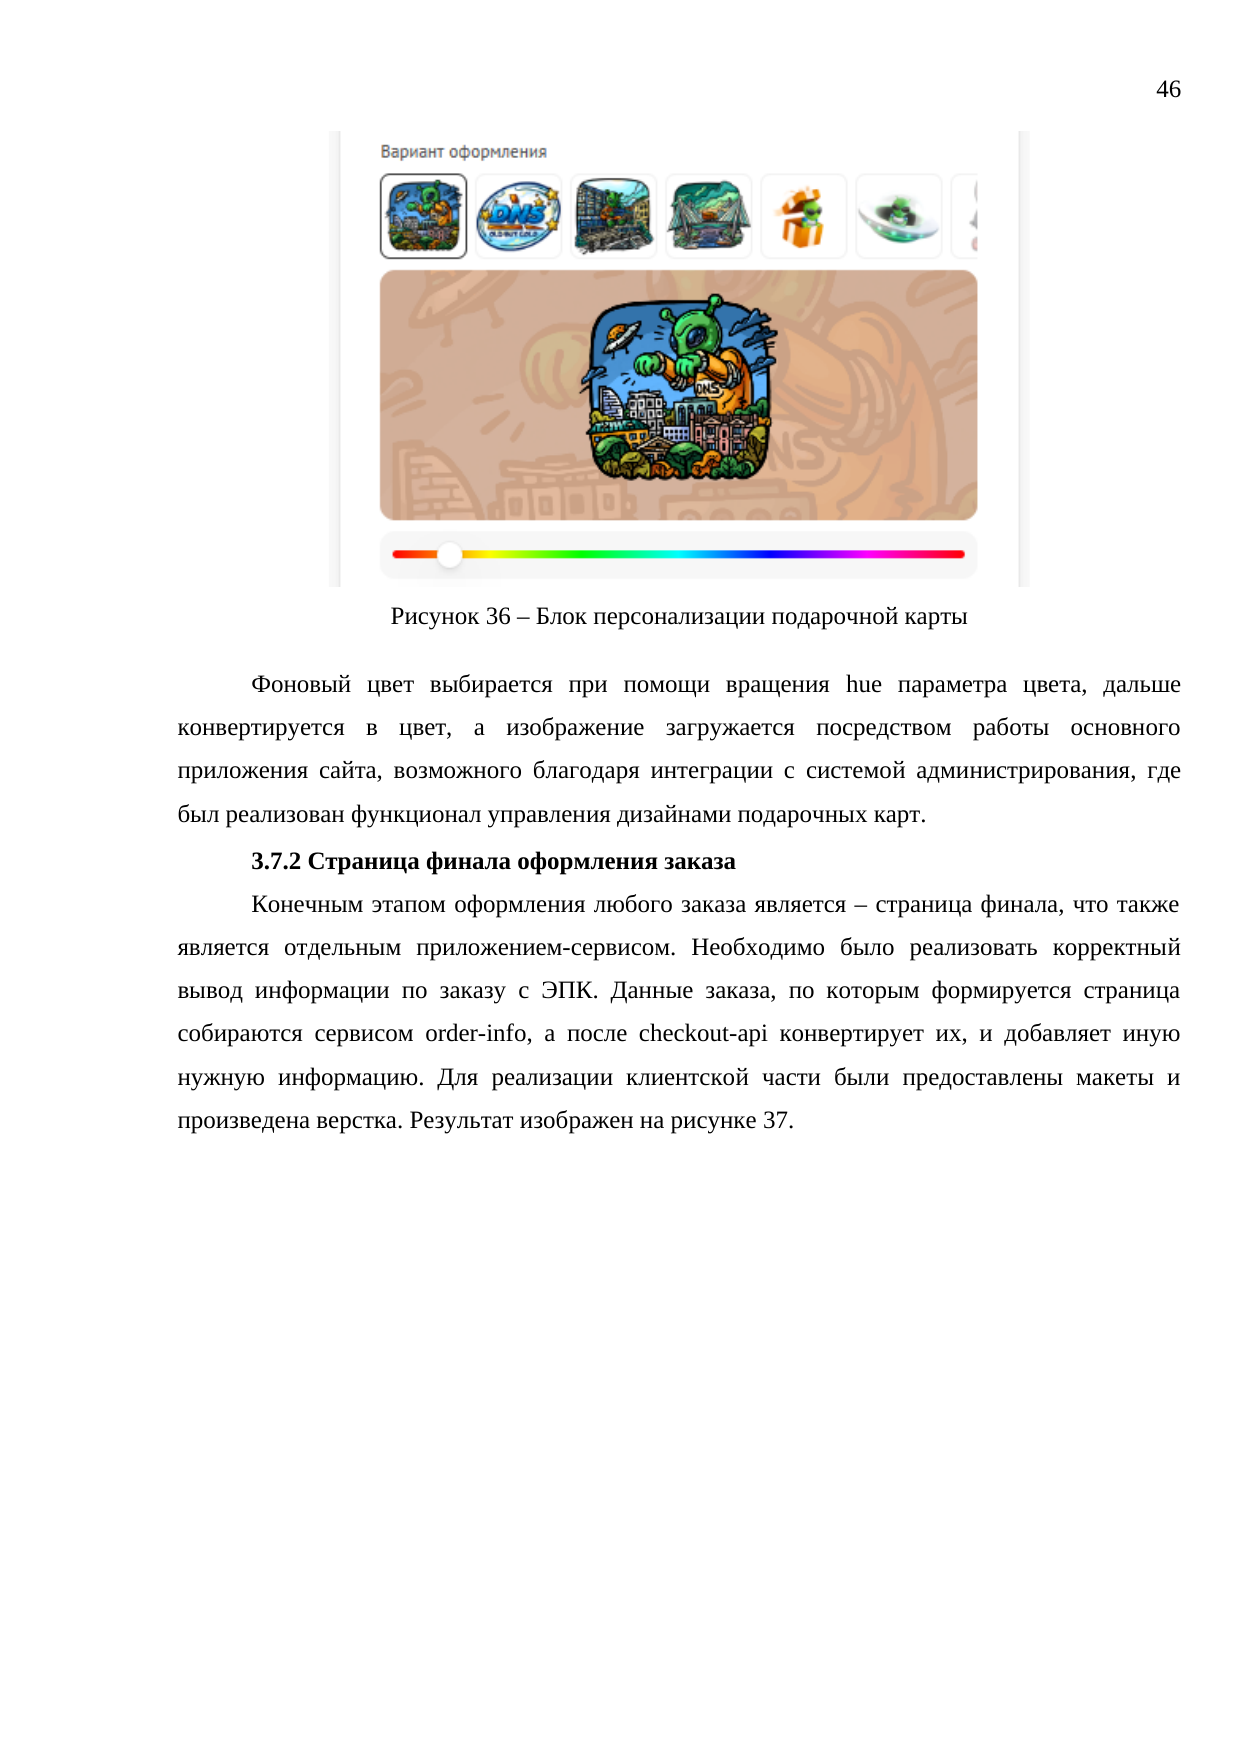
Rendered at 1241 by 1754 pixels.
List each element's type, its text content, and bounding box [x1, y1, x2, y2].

text Фоновый цвет выбирается при помощи вращения hue параметра цвета, дальше конвертируется в цвет, а изображение загружается посредством работы основного приложения сайта, возможного благодаря интеграции с системой администрирования, где был реализован функционал управления дизайнами подарочных карт. [177, 669, 1181, 827]
text Конечным этапом оформления любого заказа является – страница финала, что также является отдельным приложением-сервисом. Необходимо было реализовать корректный вывод информации по заказу с ЭПК. Данные заказа, по которым формируется страница собираются сервисом order-info, а после checkout-api конвертирует их, и добавляет иную нужную информацию. Для реализации клиентской части были предоставлены макеты и произведена верстка. Результат изображен на рисунке 37. [177, 889, 1181, 1133]
picture [328, 131, 1030, 587]
list Страница финала оформления заказа [251, 846, 1181, 875]
